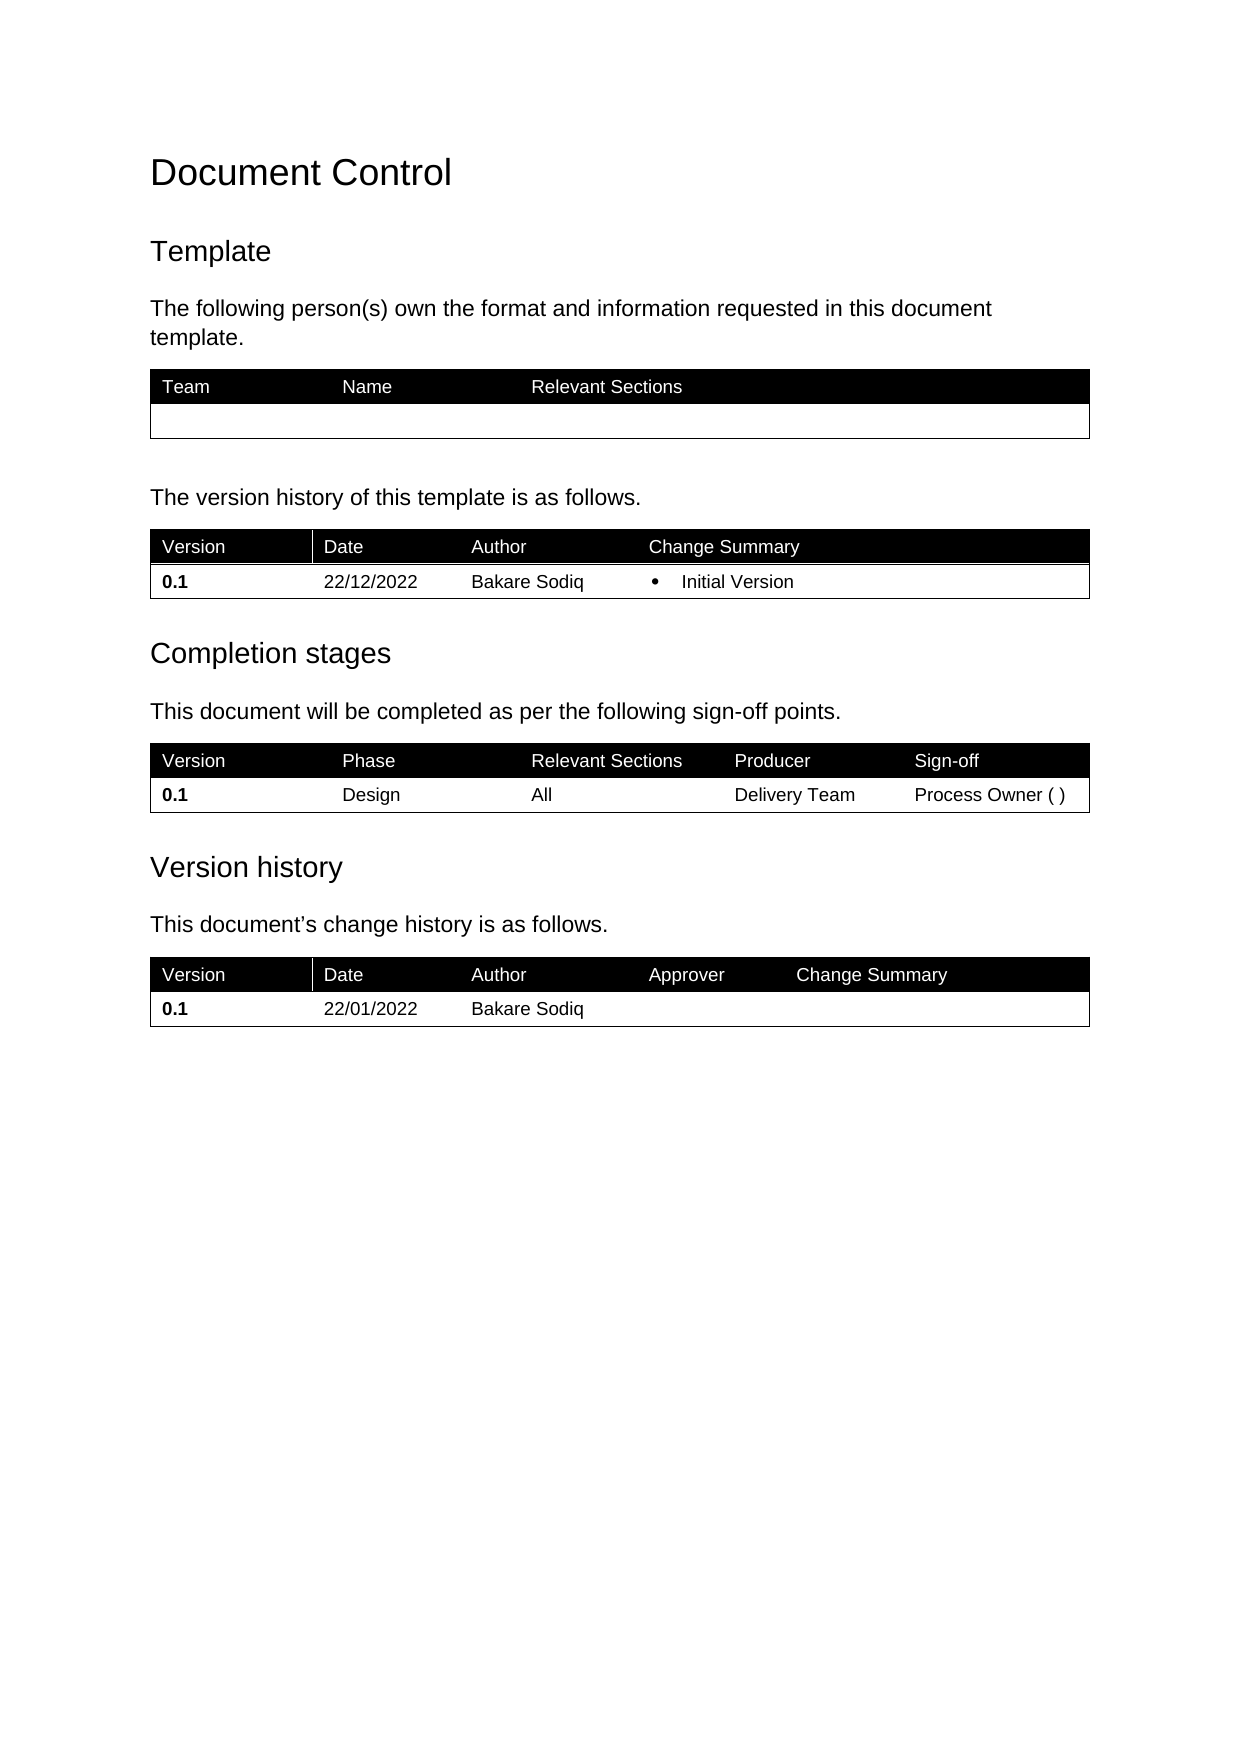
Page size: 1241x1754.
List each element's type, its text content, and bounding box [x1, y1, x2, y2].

table_header Change Summary [637, 530, 1089, 563]
text The version history of this template is as follows. [150, 484, 1090, 510]
table_header Date [313, 958, 460, 991]
table_header Approver [637, 958, 785, 991]
table_header Version [151, 530, 312, 563]
table_cell Process Owner ( ) [903, 778, 1089, 812]
table_cell 0.1 [151, 992, 312, 1026]
subtitle Version history [150, 850, 1090, 884]
table_header Date [313, 530, 460, 563]
table_header Version [151, 958, 312, 991]
table_header Producer [723, 744, 903, 777]
table_header Team [151, 370, 331, 403]
table_cell Initial Version [637, 565, 1089, 598]
table_header Relevant Sections [520, 370, 1089, 403]
subtitle Document Control [150, 150, 1090, 193]
text This document will be completed as per the following sign-off points. [150, 698, 1090, 724]
table_header Change Summary [785, 958, 1089, 991]
table_cell [785, 992, 1089, 1026]
table_header Phase [331, 744, 520, 777]
table_header Author [460, 958, 637, 991]
table_cell All [520, 778, 723, 812]
table_cell 0.1 [151, 565, 312, 598]
table_cell Bakare Sodiq [460, 565, 637, 598]
table_header Relevant Sections [520, 744, 723, 777]
table_cell 22/12/2022 [313, 565, 460, 598]
table_cell [331, 404, 520, 438]
table_header Sign-off [903, 744, 1089, 777]
table_header Name [331, 370, 520, 403]
table_cell [520, 404, 1089, 438]
table_cell Delivery Team [723, 778, 903, 812]
table_cell Bakare Sodiq [460, 992, 637, 1026]
table_cell [637, 992, 785, 1026]
subtitle Completion stages [150, 637, 1090, 670]
table_header Author [460, 530, 637, 563]
text This document’s change history is as follows. [150, 911, 1090, 938]
table_cell [151, 404, 331, 438]
table_cell 22/01/2022 [313, 992, 460, 1026]
table_cell 0.1 [151, 778, 331, 812]
table_cell Design [331, 778, 520, 812]
text The following person(s) own the format and information requested in this document template. [150, 295, 1090, 350]
table_header Version [151, 744, 331, 777]
subtitle Template [150, 234, 1090, 268]
